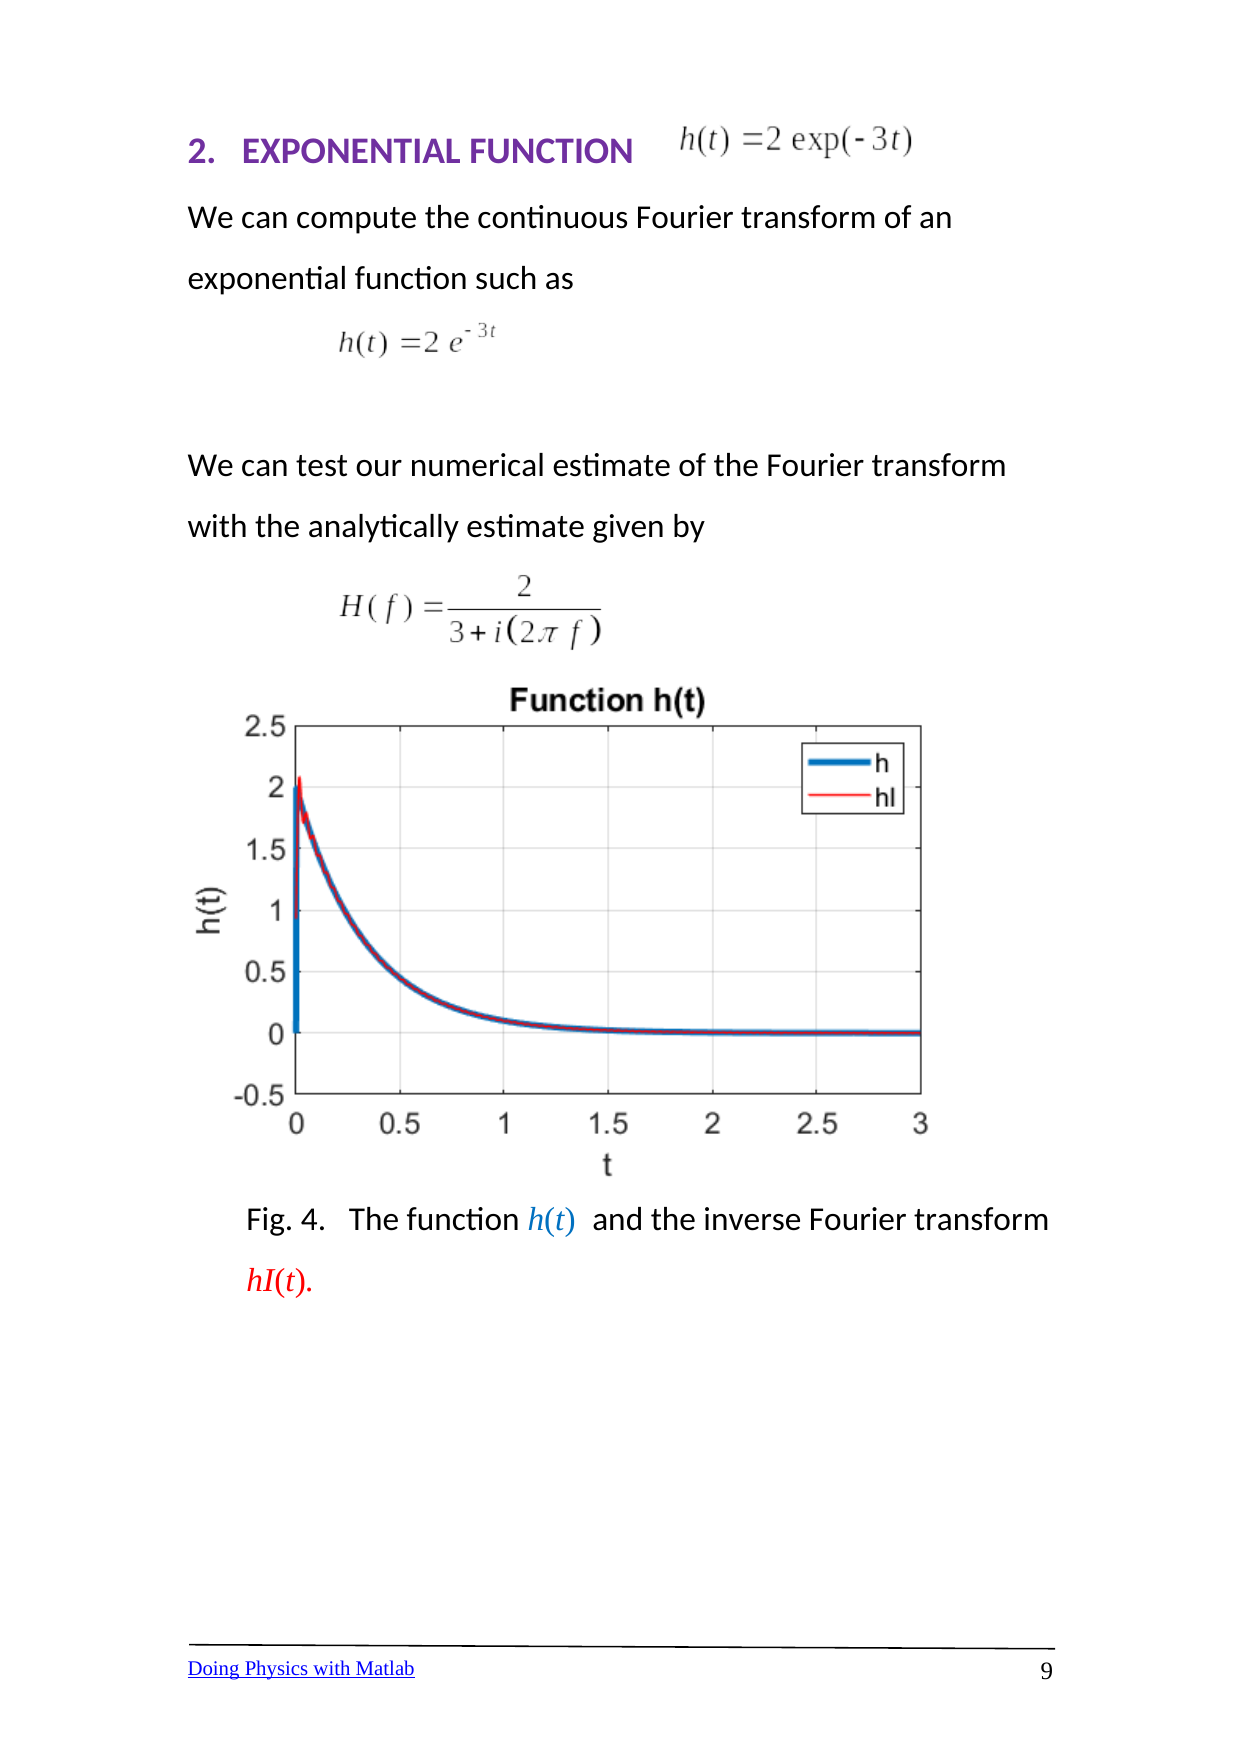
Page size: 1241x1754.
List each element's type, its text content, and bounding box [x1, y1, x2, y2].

text We can test our numerical estimate of the Fourier transform with the analytically estimate given by [187, 444, 1053, 546]
text Fig. 4. The function h(t) and the inverse Fourier transform hI(t). [187, 1198, 1053, 1300]
text 2. EXPONENTIAL FUNCTION [187, 118, 1053, 173]
picture [187, 677, 997, 1184]
text We can compute the continuous Fourier transform of an exponential function such as [187, 196, 1053, 297]
